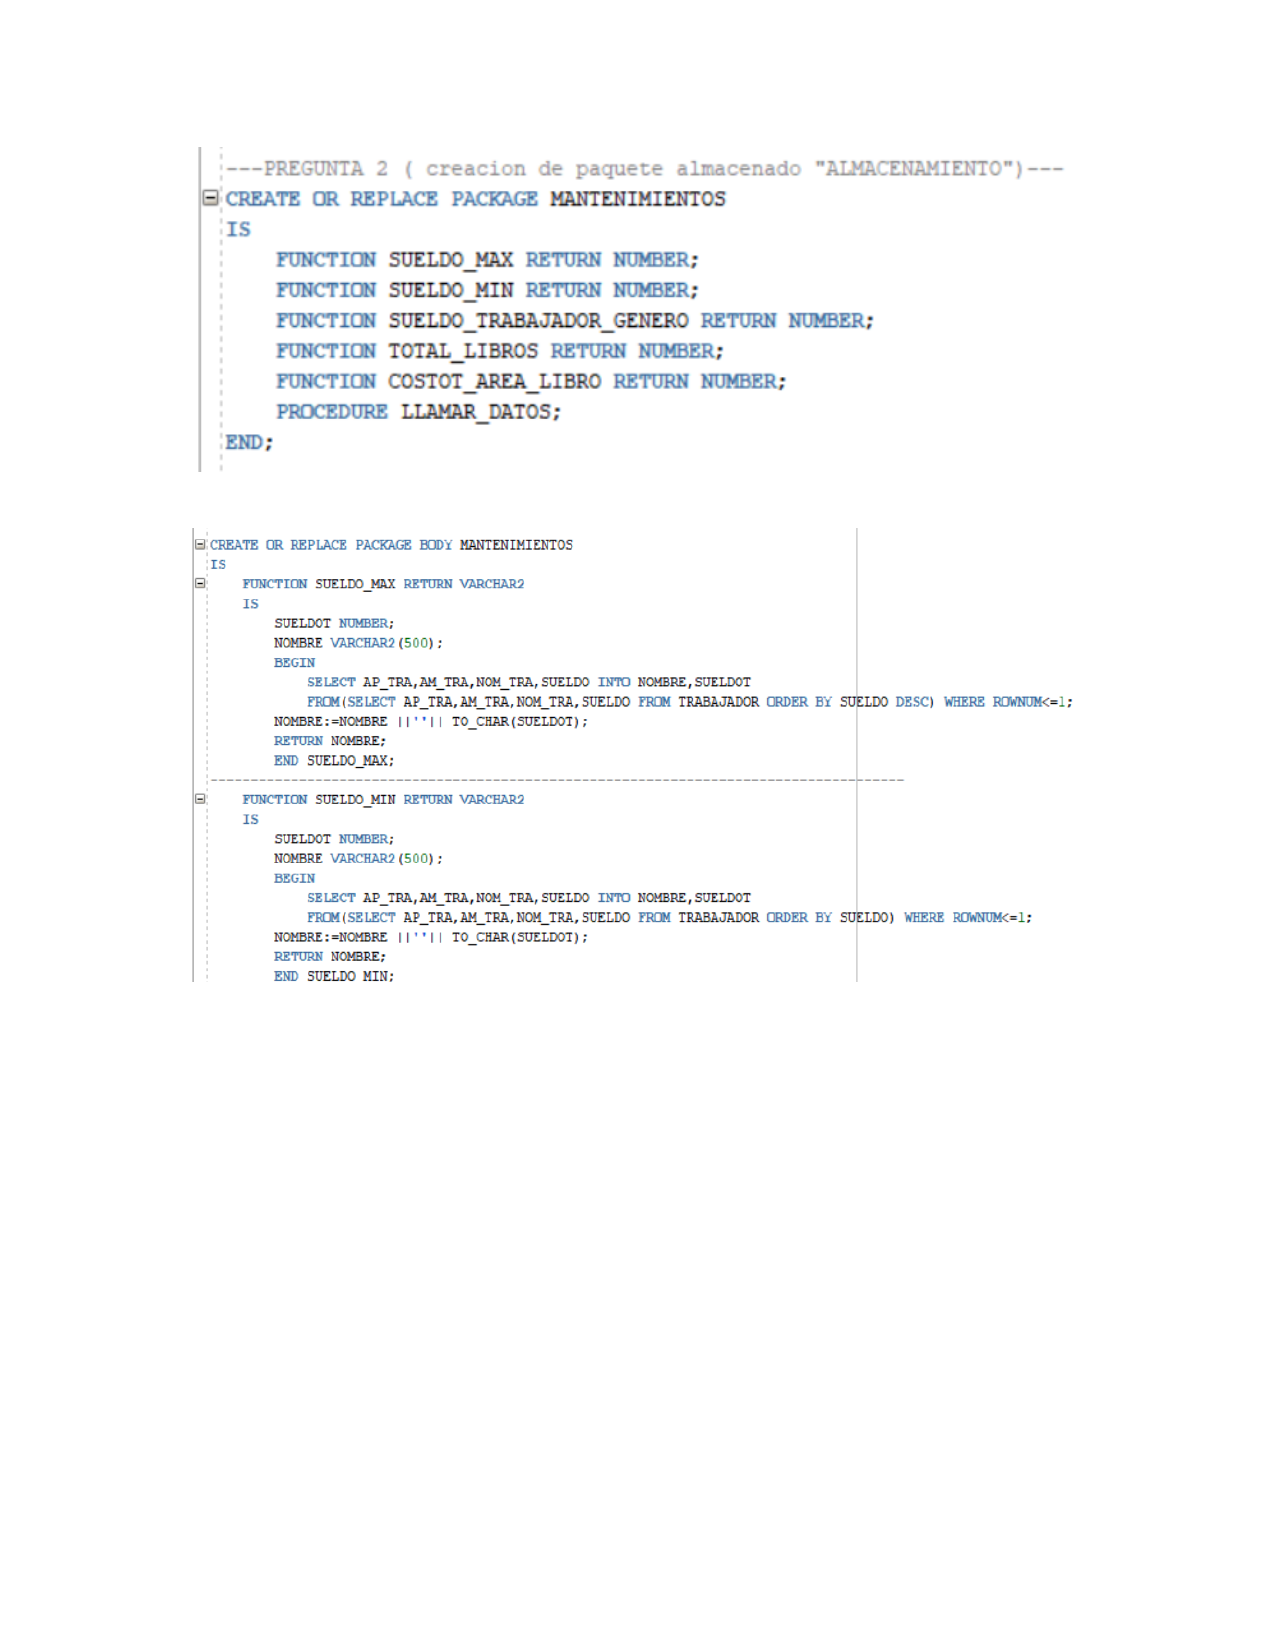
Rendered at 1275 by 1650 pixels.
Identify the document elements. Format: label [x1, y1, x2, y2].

picture [177, 147, 1098, 472]
picture [177, 528, 1098, 982]
